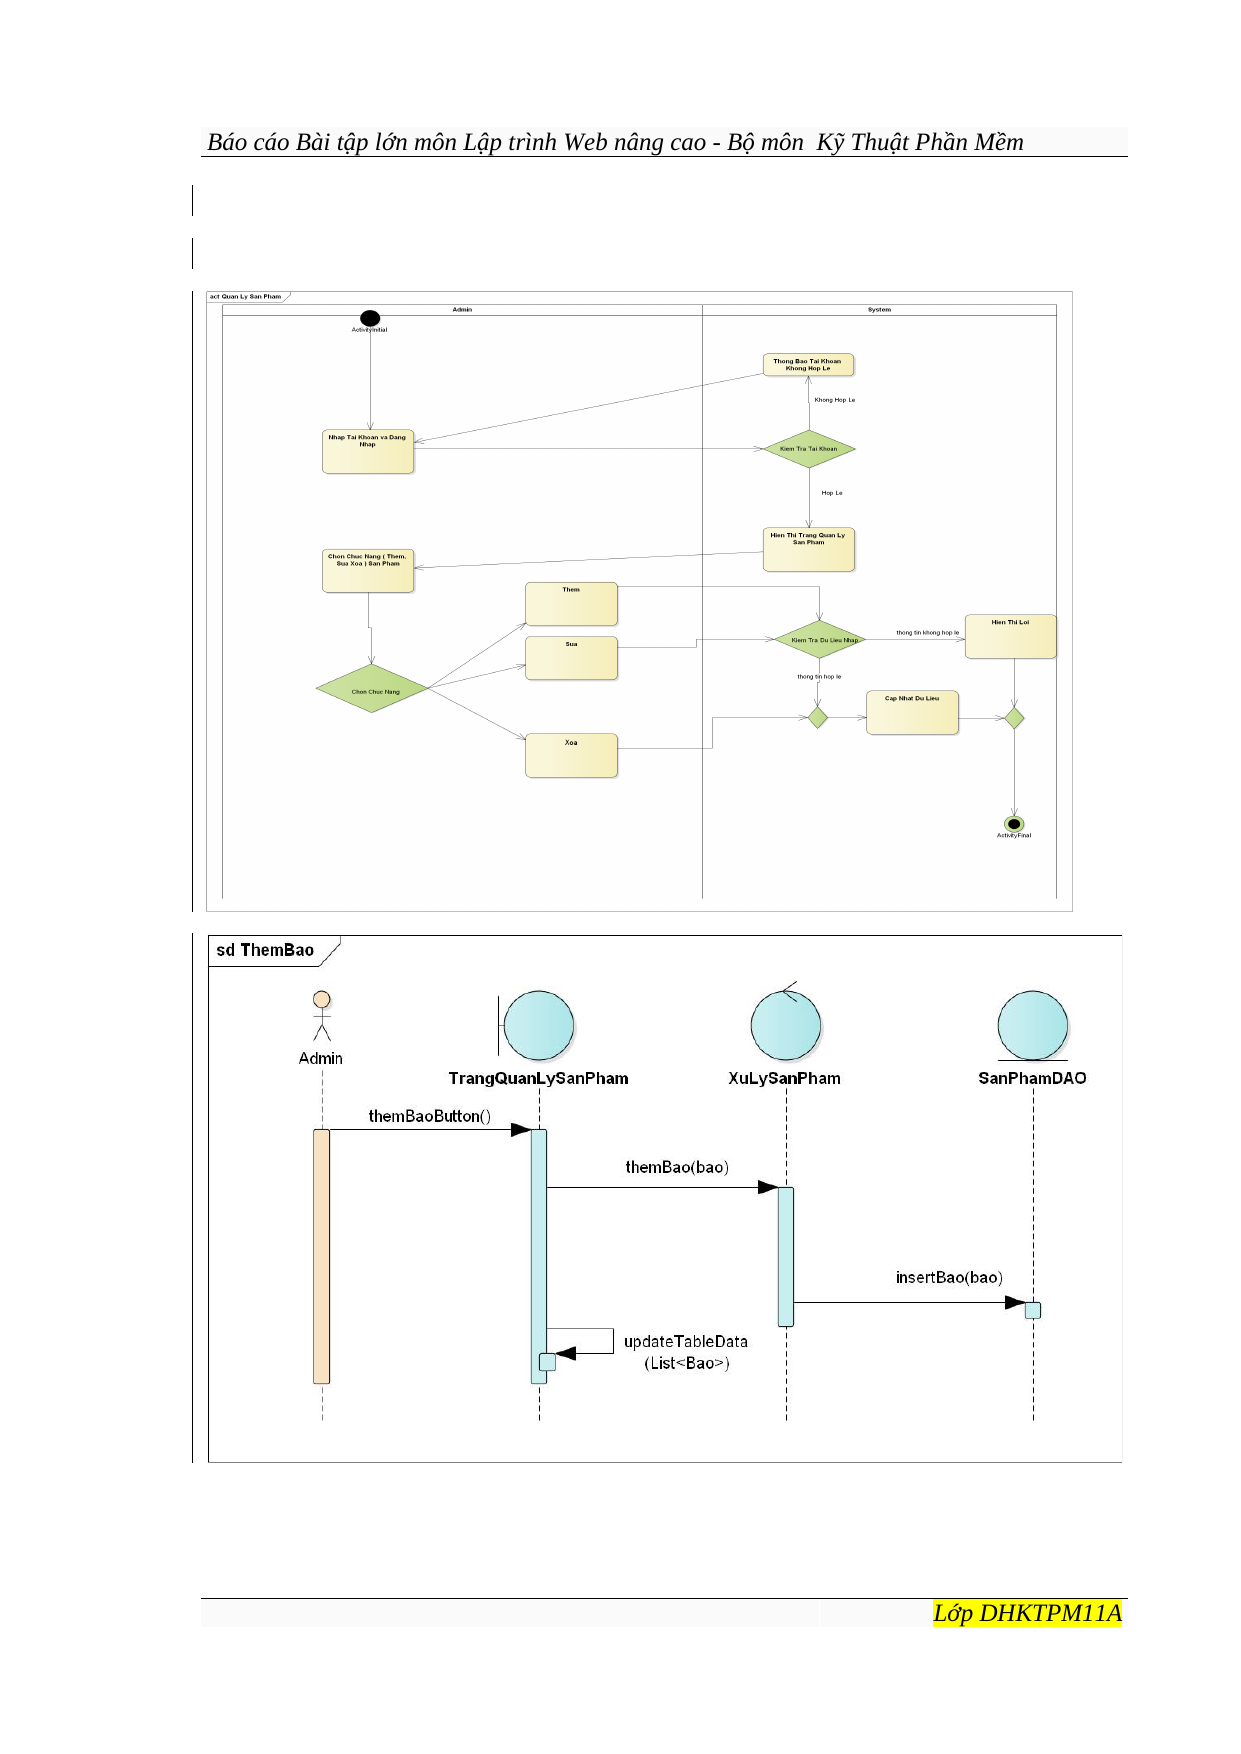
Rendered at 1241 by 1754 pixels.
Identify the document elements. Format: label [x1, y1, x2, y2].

picture [206, 933, 1123, 1463]
picture [206, 291, 1073, 912]
